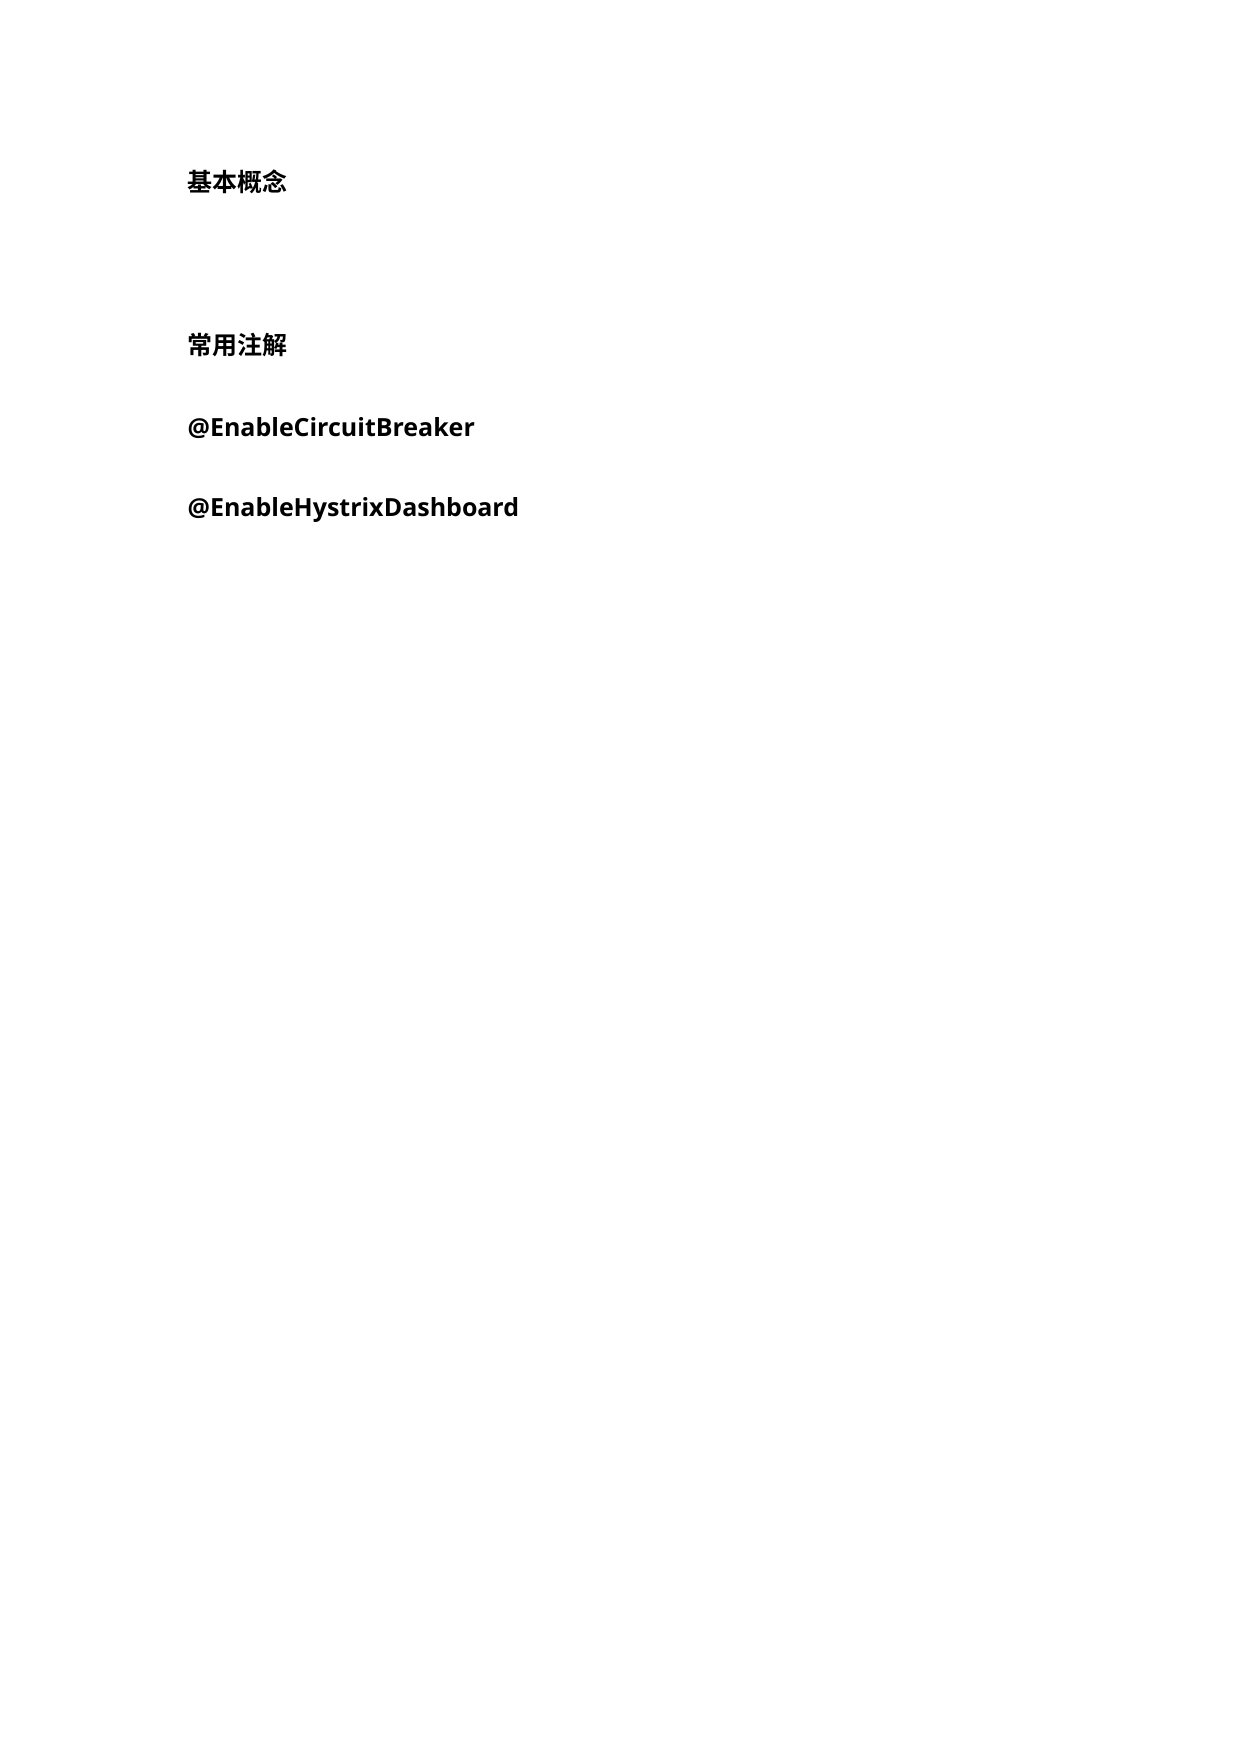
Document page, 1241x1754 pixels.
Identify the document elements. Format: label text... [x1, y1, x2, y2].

subtitle @EnableHystrixDashboard [187, 489, 1053, 523]
subtitle 常用注解 [187, 326, 1053, 362]
subtitle 基本概念 [187, 162, 1053, 198]
subtitle @EnableCircuitBreaker [187, 409, 1053, 443]
